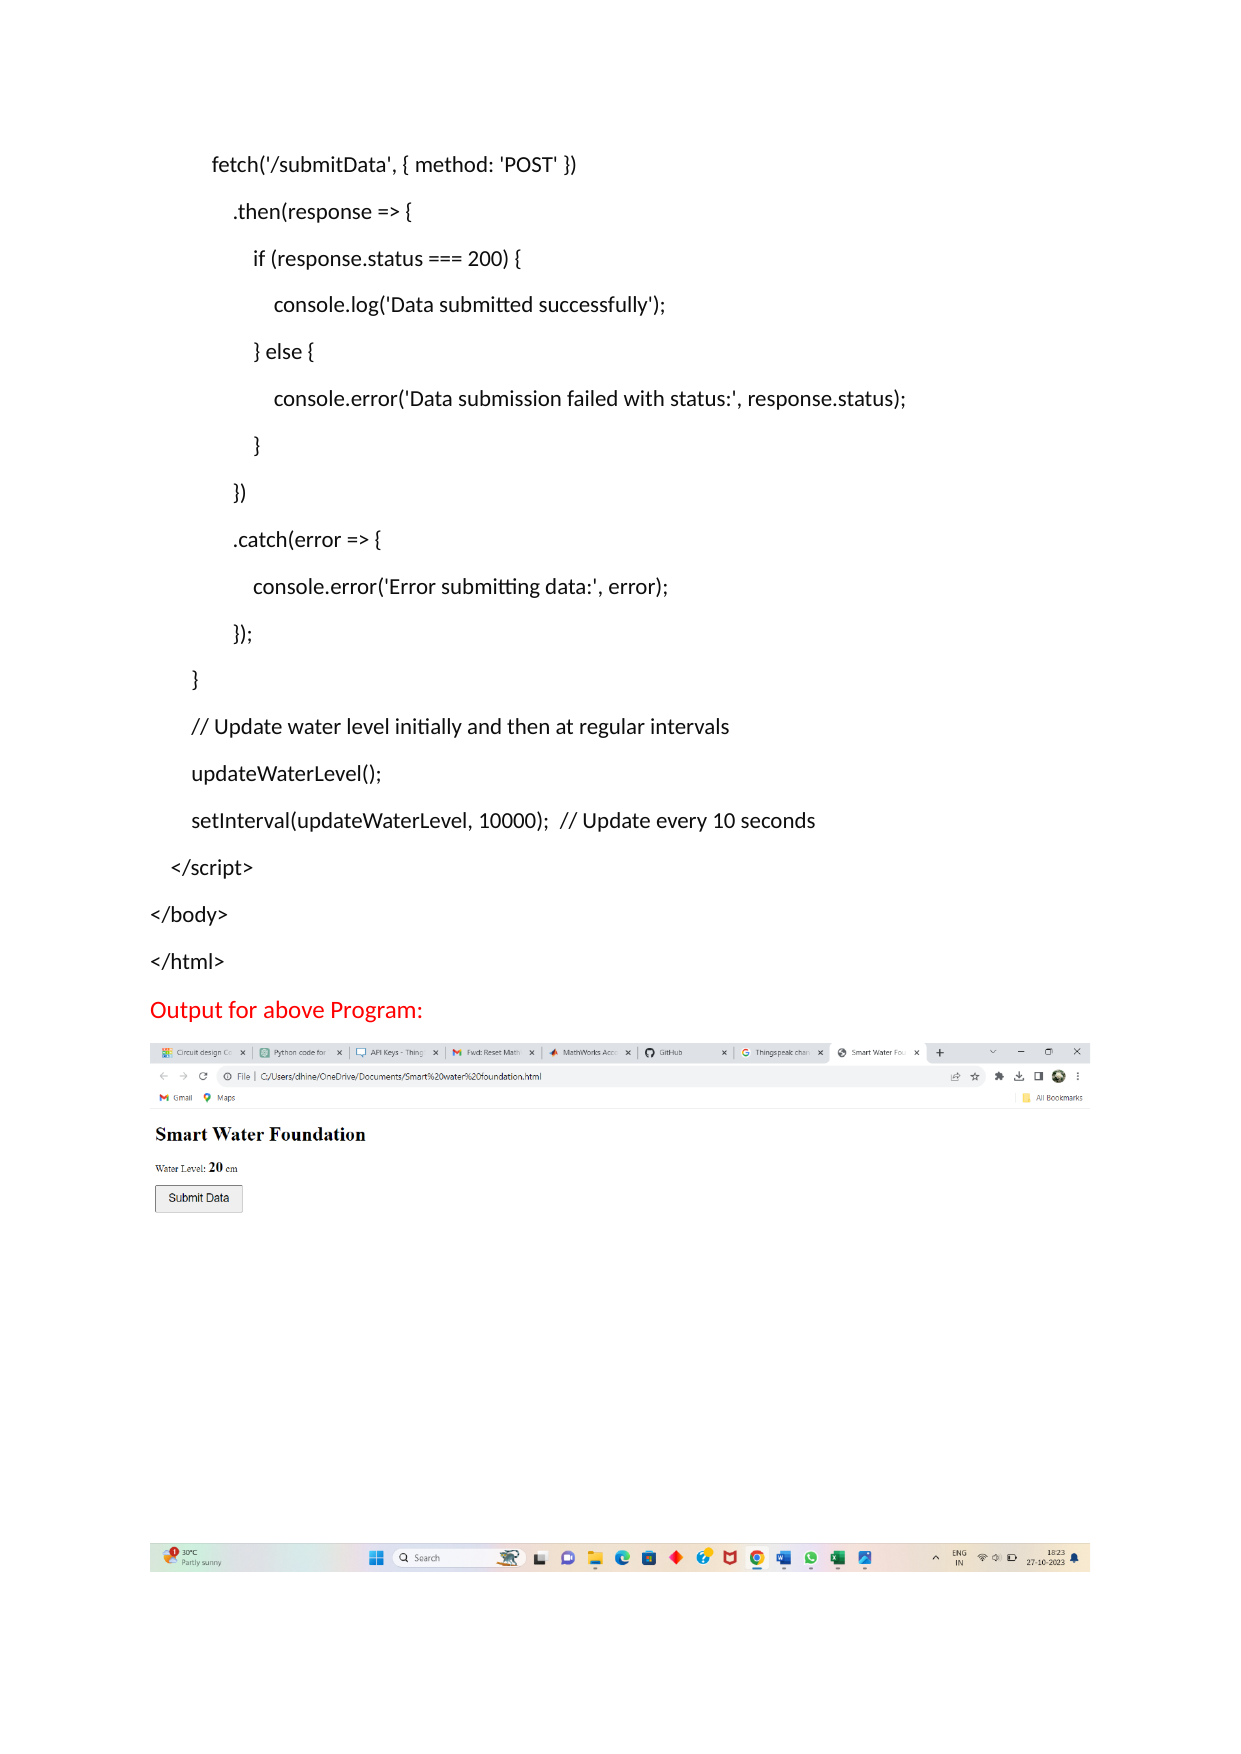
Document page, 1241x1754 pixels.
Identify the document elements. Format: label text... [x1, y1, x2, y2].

text // Update water level initially and then at regular intervals [150, 712, 1090, 741]
text }); [150, 619, 1090, 647]
text console.error('Data submission failed with status:', response.status); [150, 384, 1090, 412]
text } else { [150, 337, 1090, 366]
text setInterval(updateWaterLevel, 10000); // Update every 10 seconds [150, 806, 1090, 834]
text console.log('Data submitted successfully'); [150, 291, 1090, 319]
text } [150, 431, 1090, 459]
text </script> [150, 853, 1090, 881]
text </html> [150, 947, 1090, 975]
text .catch(error => { [150, 525, 1090, 553]
text } [150, 666, 1090, 694]
picture [150, 1043, 1091, 1572]
text if (response.status === 200) { [150, 244, 1090, 272]
text console.error('Error submitting data:', error); [150, 572, 1090, 600]
text .then(response => { [150, 197, 1090, 225]
text }) [150, 478, 1090, 506]
text </body> [150, 900, 1090, 928]
text fetch('/submitData', { method: 'POST' }) [150, 150, 1090, 178]
text updateWaterLevel(); [150, 759, 1090, 787]
text Output for above Program: [150, 994, 1090, 1024]
